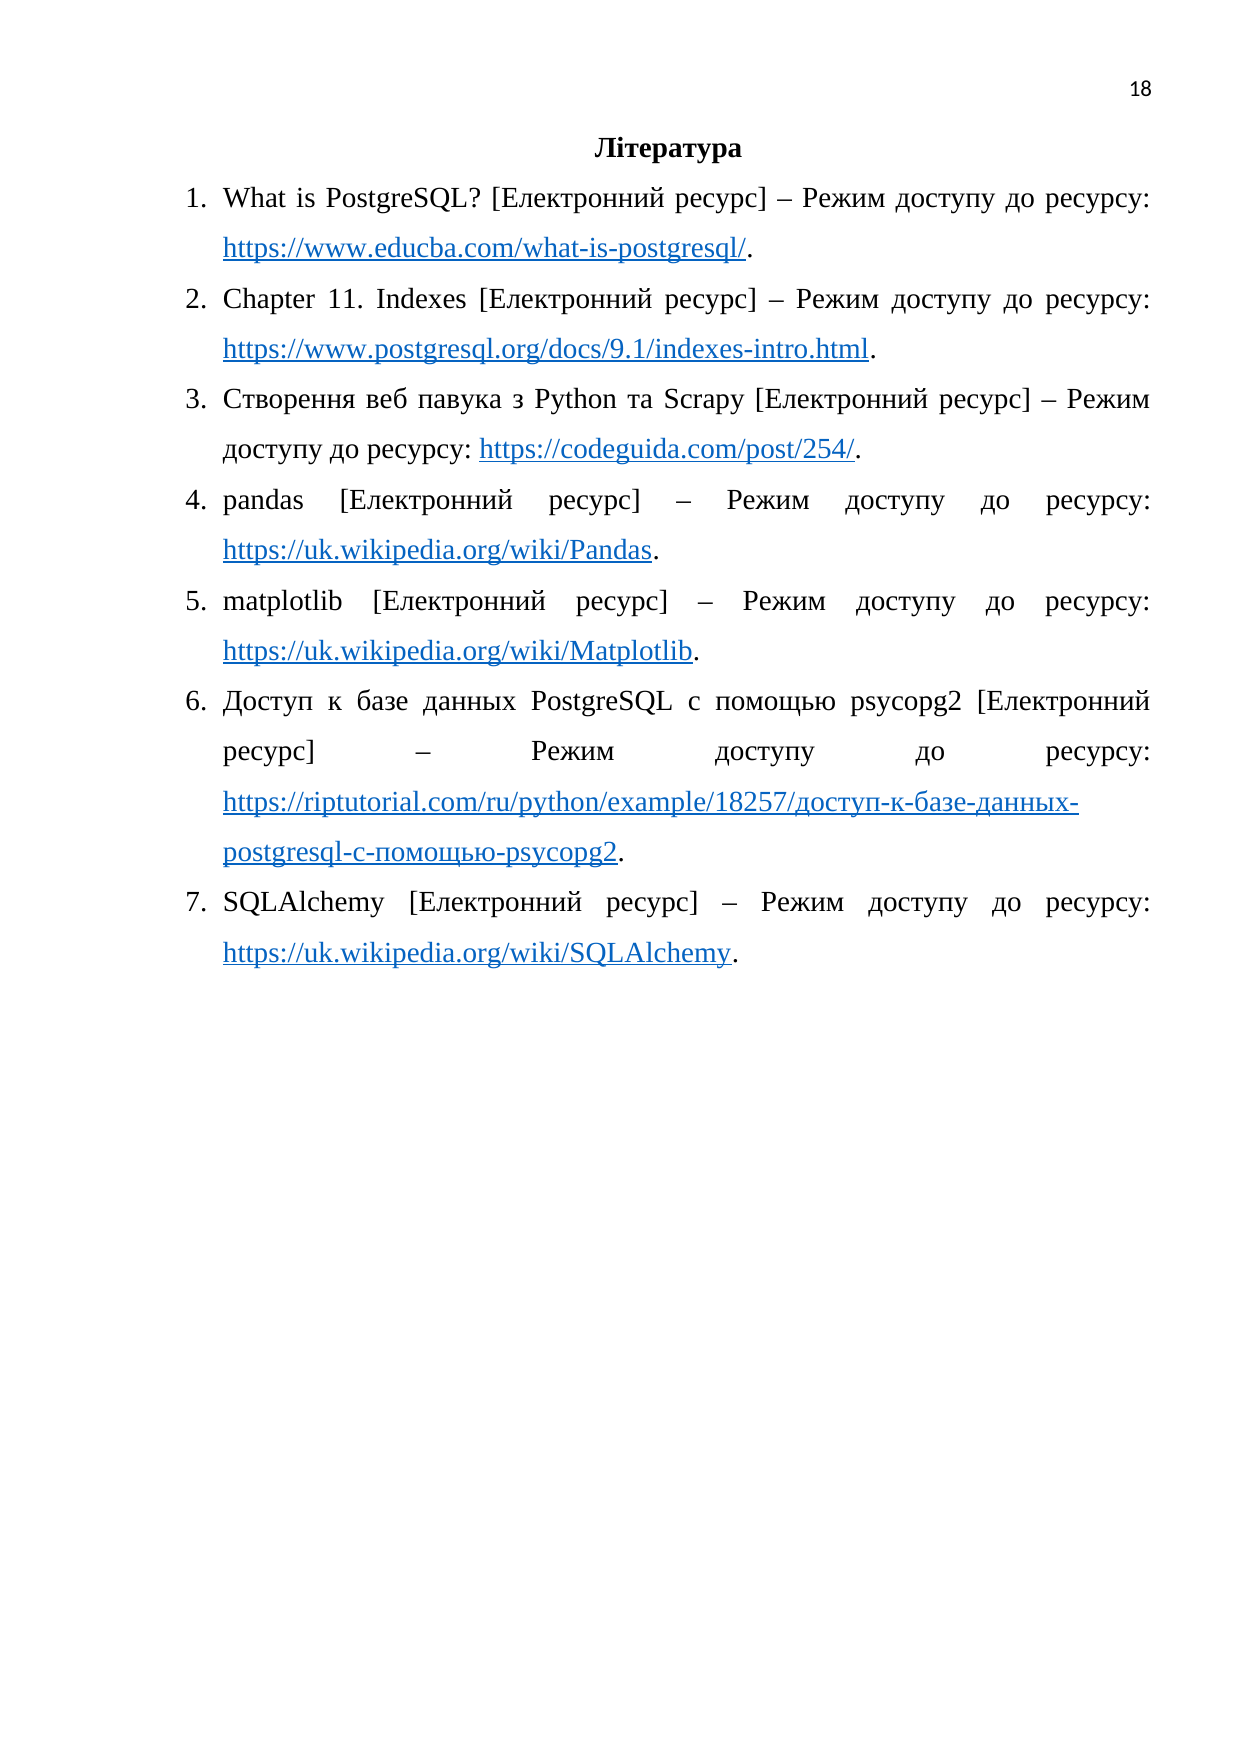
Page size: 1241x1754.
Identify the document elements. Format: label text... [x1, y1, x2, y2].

list Доступ к базе данных PostgreSQL с помощью psycopg2 [Електронний ресурс] – Режим доступу до ресурсу: https://riptutorial.com/ru/python/example/18257/доступ-к-базе-данных-postgresql-с-помощью-psycopg2. [185, 683, 1152, 868]
list pandas [Електронний ресурс] – Режим доступу до ресурсу: https://uk.wikipedia.org/wiki/Pandas. [185, 482, 1152, 566]
list SQLAlchemy [Електронний ресурс] – Режим доступу до ресурсу: https://uk.wikipedia.org/wiki/SQLAlchemy. [185, 884, 1152, 968]
list Chapter 11. Indexes [Електронний ресурс] – Режим доступу до ресурсу: https://www.postgresql.org/docs/9.1/indexes-intro.html. [185, 281, 1152, 364]
list matplotlib [Електронний ресурс] – Режим доступу до ресурсу: https://uk.wikipedia.org/wiki/Matplotlib. [185, 583, 1152, 666]
list What is PostgreSQL? [Електронний ресурс] – Режим доступу до ресурсу: https://www.educba.com/what-is-postgresql/. [185, 180, 1152, 264]
text Література [185, 130, 1152, 163]
list Створення веб павука з Python та Scrapy [Електронний ресурс] – Режим доступу до ресурсу: https://codeguida.com/post/254/. [185, 381, 1152, 465]
